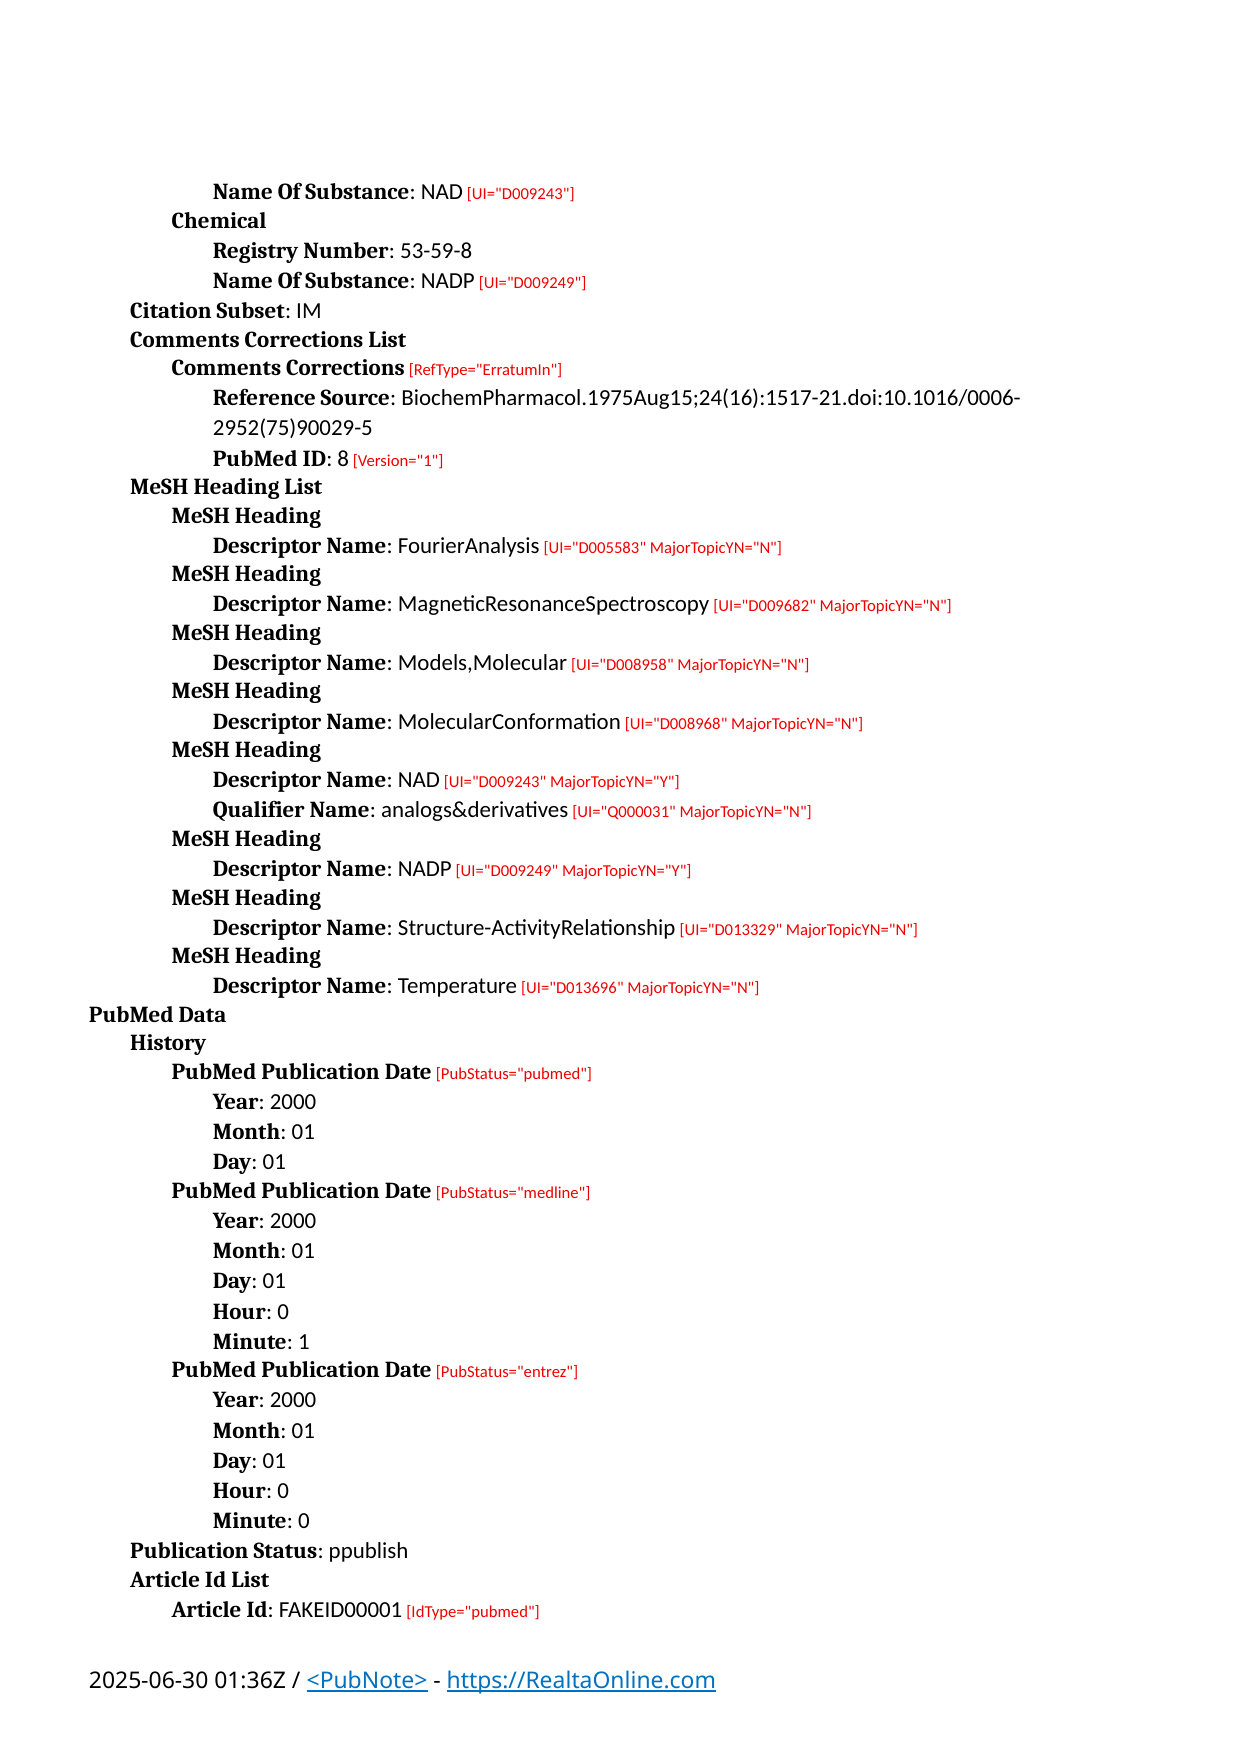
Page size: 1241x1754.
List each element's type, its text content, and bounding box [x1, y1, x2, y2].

text Qualifier Name: analogs&derivatives [UI="Q000031" MajorTopicYN="N"] [213, 796, 1152, 824]
text Descriptor Name: NADP [UI="D009249" MajorTopicYN="Y"] [213, 854, 1152, 882]
text Article Id: FAKEID00001 [IdType="pubmed"] [171, 1595, 1152, 1623]
text Day: 01 [213, 1147, 1152, 1176]
text MeSH Heading List [130, 474, 1152, 500]
text Reference Source: BiochemPharmacol.1975Aug15;24(16):1517-21.doi:10.1016/0006-2952(75)90029-5 [213, 383, 1152, 442]
text Descriptor Name: MagneticResonanceSpectroscopy [UI="D009682" MajorTopicYN="N"] [213, 589, 1152, 617]
text Year: 2000 [213, 1087, 1152, 1115]
text Article Id List [130, 1567, 1152, 1593]
text MeSH Heading [171, 620, 1152, 646]
text Year: 2000 [213, 1206, 1152, 1234]
text MeSH Heading [171, 678, 1152, 705]
text Descriptor Name: MolecularConformation [UI="D008968" MajorTopicYN="N"] [213, 707, 1152, 735]
text MeSH Heading [171, 826, 1152, 852]
text Month: 01 [213, 1236, 1152, 1264]
text Comments Corrections List [130, 326, 1152, 353]
text MeSH Heading [171, 502, 1152, 529]
text Year: 2000 [213, 1386, 1152, 1414]
text MeSH Heading [171, 943, 1152, 969]
text Name Of Substance: NADP [UI="D009249"] [213, 266, 1152, 294]
text Descriptor Name: NAD [UI="D009243" MajorTopicYN="Y"] [213, 765, 1152, 793]
text Comments Corrections [RefType="ErratumIn"] [171, 355, 1152, 381]
text PubMed Publication Date [PubStatus="entrez"] [171, 1357, 1152, 1383]
text PubMed Data [89, 1002, 1152, 1028]
text Name Of Substance: NAD [UI="D009243"] [213, 177, 1152, 205]
text Publication Status: ppublish [130, 1537, 1152, 1565]
text Registry Number: 53-59-8 [213, 236, 1152, 264]
text Day: 01 [213, 1446, 1152, 1474]
text PubMed Publication Date [PubStatus="medline"] [171, 1178, 1152, 1204]
text Descriptor Name: Structure-ActivityRelationship [UI="D013329" MajorTopicYN="N"] [213, 913, 1152, 941]
text PubMed Publication Date [PubStatus="pubmed"] [171, 1059, 1152, 1085]
text Day: 01 [213, 1267, 1152, 1294]
text Descriptor Name: Temperature [UI="D013696" MajorTopicYN="N"] [213, 972, 1152, 999]
text Hour: 0 [213, 1476, 1152, 1504]
text MeSH Heading [171, 561, 1152, 587]
text Hour: 0 [213, 1297, 1152, 1325]
text Month: 01 [213, 1117, 1152, 1145]
text Chemical [171, 207, 1152, 234]
text Month: 01 [213, 1416, 1152, 1444]
text Minute: 0 [213, 1506, 1152, 1534]
text MeSH Heading [171, 884, 1152, 911]
text MeSH Heading [171, 737, 1152, 763]
text PubMed ID: 8 [Version="1"] [213, 444, 1152, 472]
text Descriptor Name: Models,Molecular [UI="D008958" MajorTopicYN="N"] [213, 648, 1152, 676]
text Descriptor Name: FourierAnalysis [UI="D005583" MajorTopicYN="N"] [213, 531, 1152, 559]
text Minute: 1 [213, 1327, 1152, 1355]
text Citation Subset: IM [130, 296, 1152, 324]
text History [130, 1030, 1152, 1057]
